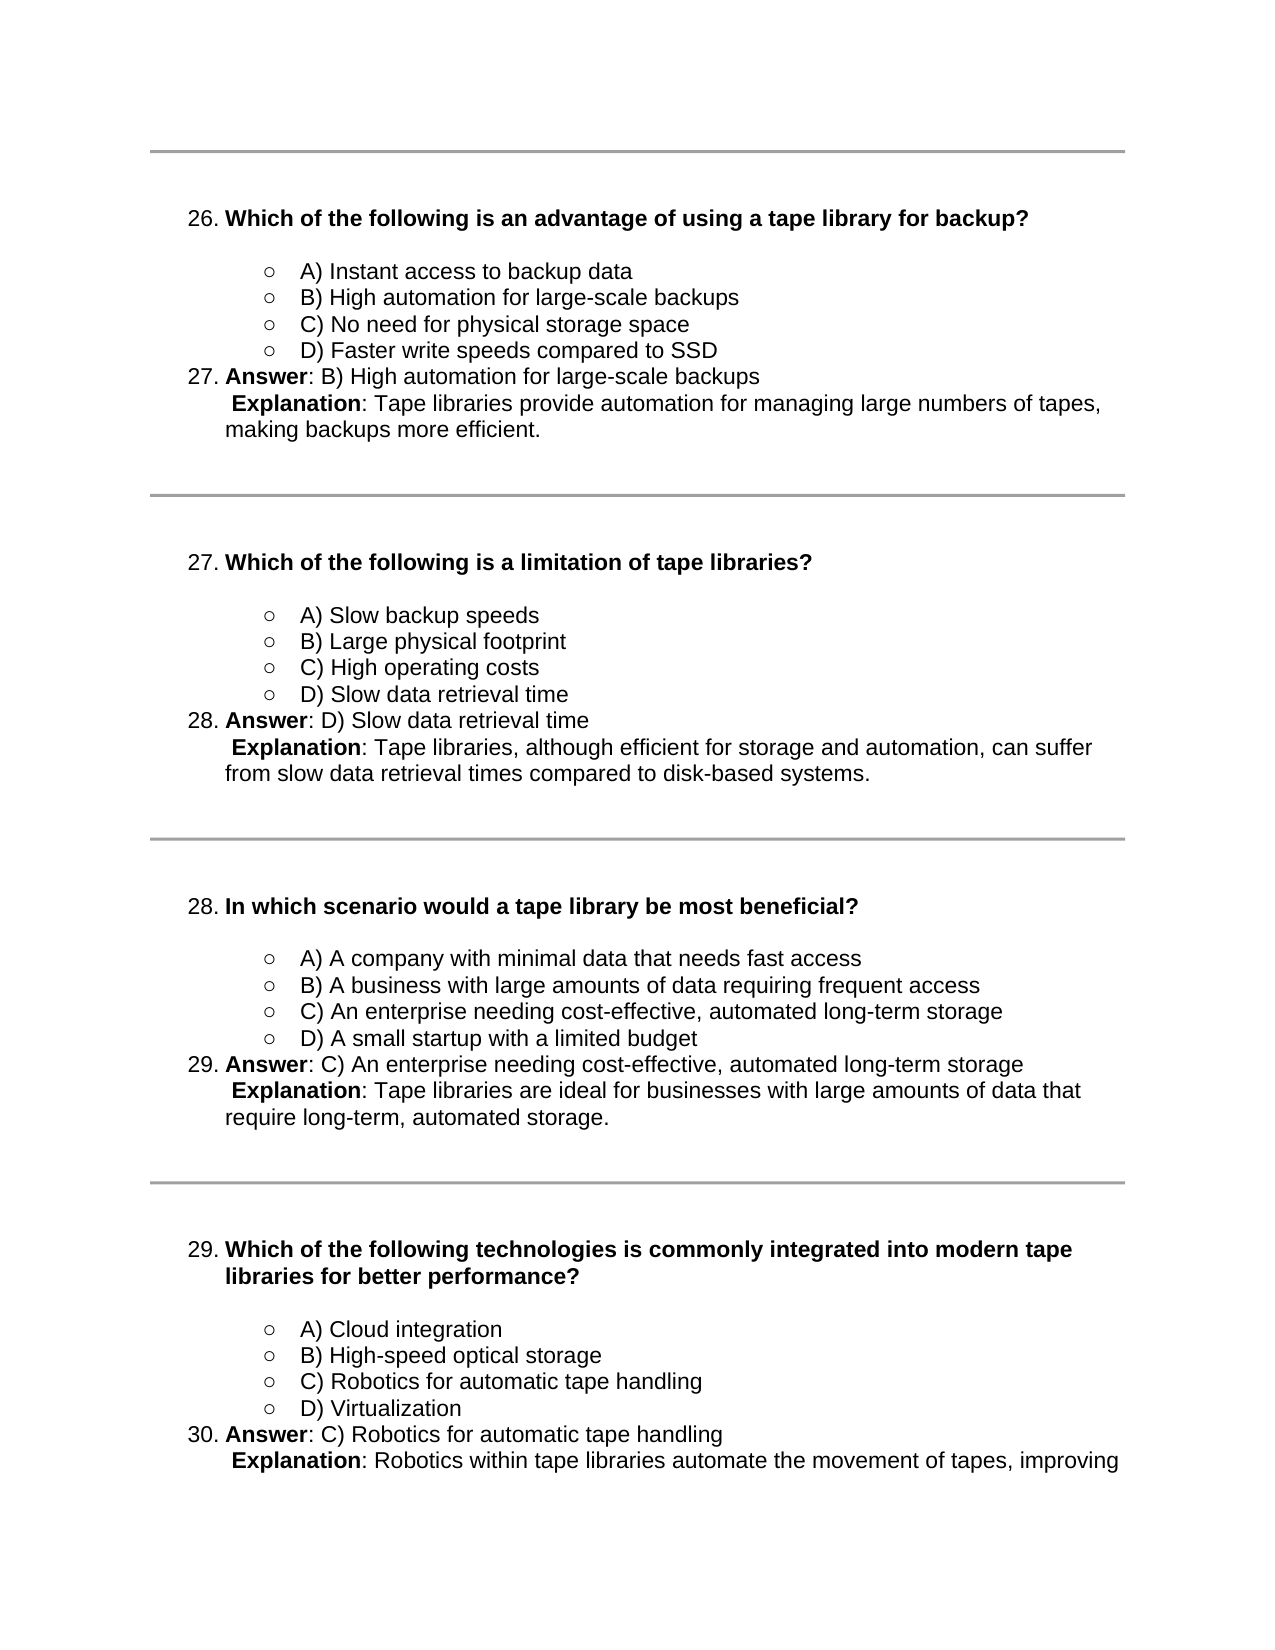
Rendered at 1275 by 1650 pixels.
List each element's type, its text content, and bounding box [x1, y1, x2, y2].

list C) An enterprise needing cost-effective, automated long-term storage [262, 998, 1125, 1024]
list D) Faster write speeds compared to SSD [262, 337, 1125, 363]
list Answer: B) High automation for large-scale backups Explanation: Tape libraries provide automation for managing large numbers of tapes, making backups more efficient. [187, 363, 1125, 469]
list C) Robotics for automatic tape handling [262, 1368, 1125, 1394]
list In which scenario would a tape library be most beneficial? [187, 893, 1125, 945]
list B) High-speed optical storage [262, 1342, 1125, 1368]
list C) No need for physical storage space [262, 311, 1125, 337]
list Which of the following technologies is commonly integrated into modern tape libraries for better performance? [187, 1236, 1125, 1316]
list Which of the following is a limitation of tape libraries? [187, 549, 1125, 602]
list B) A business with large amounts of data requiring frequent access [262, 972, 1125, 998]
list B) Large physical footprint [262, 628, 1125, 654]
list A) Slow backup speeds [262, 602, 1125, 628]
list A) A company with minimal data that needs fast access [262, 945, 1125, 972]
list C) High operating costs [262, 654, 1125, 681]
list Which of the following is an advantage of using a tape library for backup? [187, 205, 1125, 258]
list A) Cloud integration [262, 1316, 1125, 1342]
list D) A small startup with a limited budget [262, 1024, 1125, 1051]
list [187, 1421, 1125, 1474]
list A) Instant access to backup data [262, 258, 1125, 284]
list D) Virtualization [262, 1394, 1125, 1421]
list Answer: D) Slow data retrieval time Explanation: Tape libraries, although efficient for storage and automation, can suffer from slow data retrieval times compared to disk-based systems. [187, 707, 1125, 812]
list Answer: C) An enterprise needing cost-effective, automated long-term storage Explanation: Tape libraries are ideal for businesses with large amounts of data that require long-term, automated storage. [187, 1051, 1125, 1156]
list B) High automation for large-scale backups [262, 284, 1125, 311]
list D) Slow data retrieval time [262, 681, 1125, 707]
